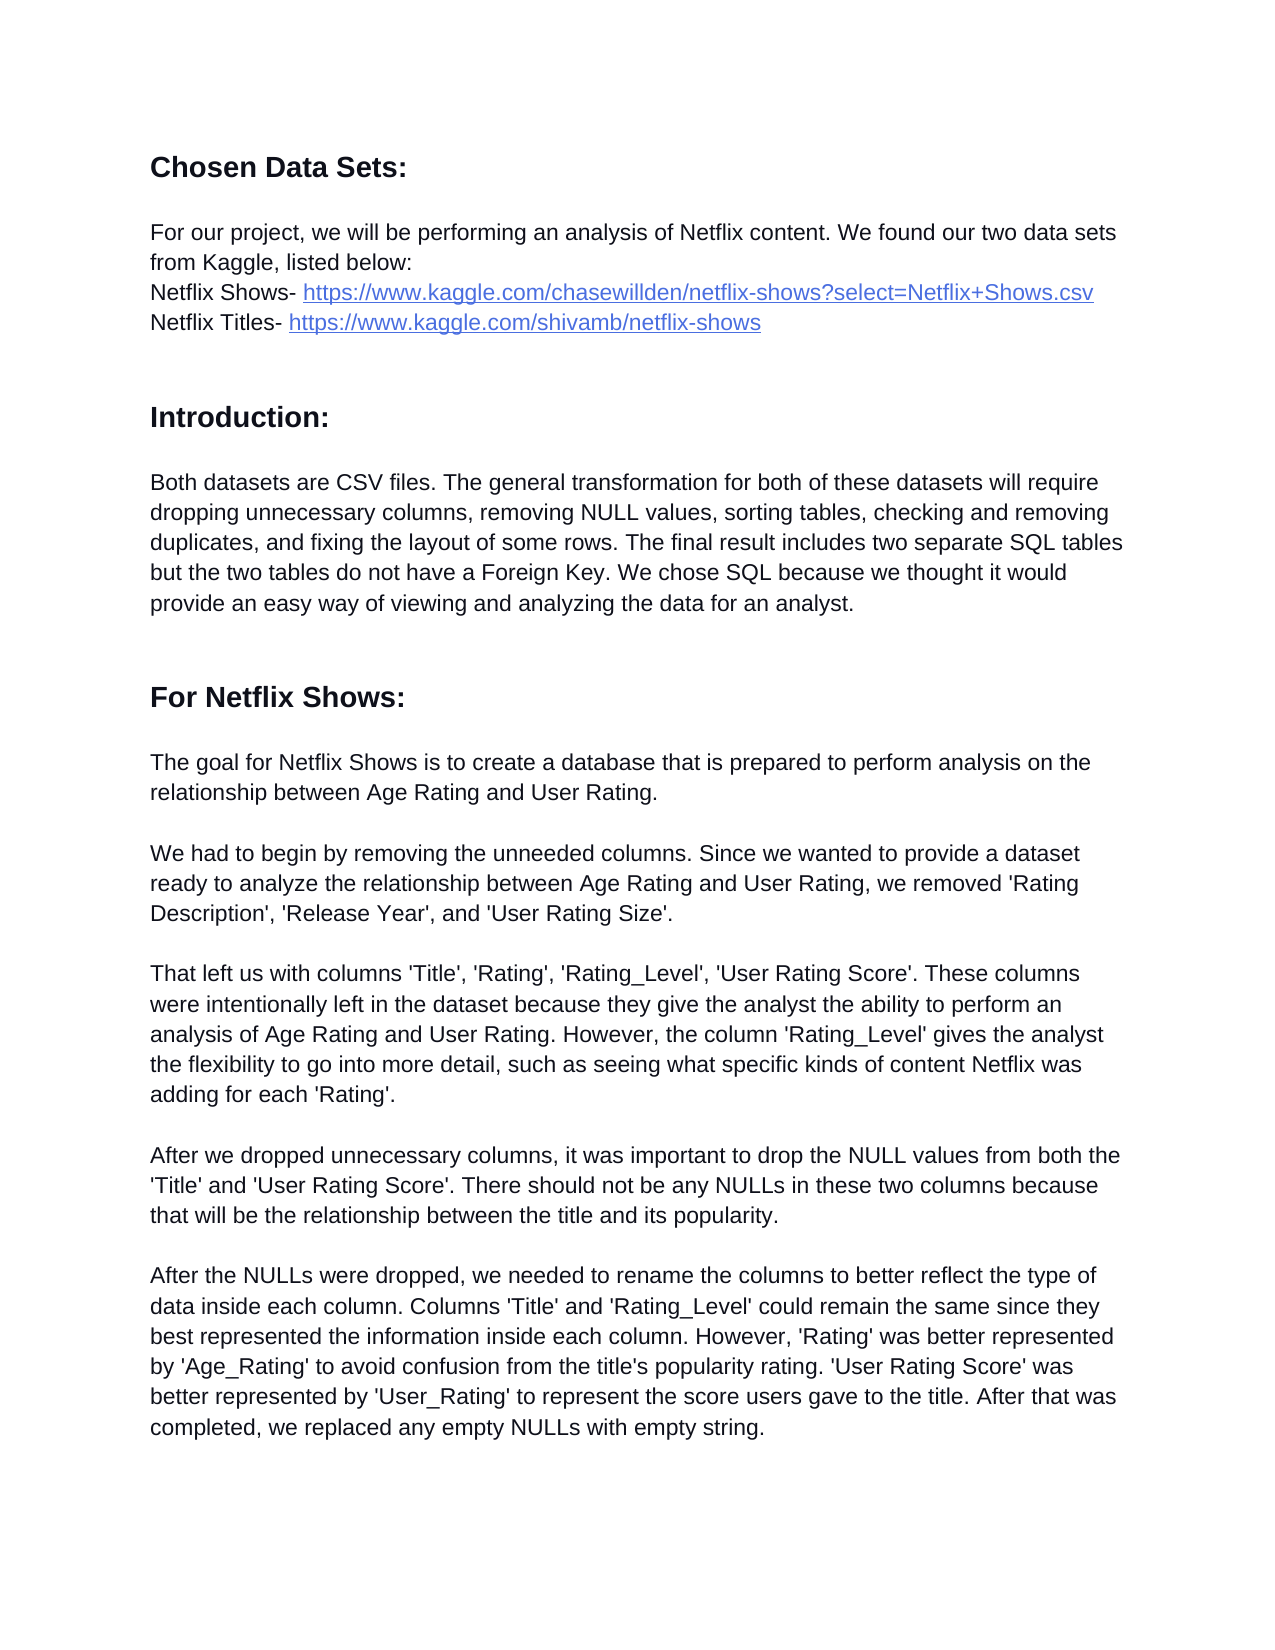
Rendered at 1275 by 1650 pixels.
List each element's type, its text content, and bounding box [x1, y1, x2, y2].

text For our project, we will be performing an analysis of Netflix content. We found our two data sets from Kaggle, listed below: [150, 219, 1125, 275]
text Netflix Shows- https://www.kaggle.com/chasewillden/netflix-shows?select=Netflix+Shows.csv [150, 279, 1125, 306]
text After we dropped unnecessary columns, it was important to drop the NULL values from both the 'Title' and 'User Rating Score'. There should not be any NULLs in these two columns because that will be the relationship between the title and its popularity. [150, 1142, 1125, 1228]
text After the NULLs were dropped, we needed to rename the columns to better reflect the type of data inside each column. Columns 'Title' and 'Rating_Level' could remain the same since they best represented the information inside each column. However, 'Rating' was better represented by 'Age_Rating' to avoid confusion from the title's popularity rating. 'User Rating Score' was better represented by 'User_Rating' to represent the score users gave to the title. After that was completed, we replaced any empty NULLs with empty string. [150, 1262, 1125, 1440]
text For Netflix Shows: [150, 680, 1125, 714]
text Introduction: [150, 400, 1125, 433]
text Chosen Data Sets: [150, 150, 1125, 183]
text We had to begin by removing the unneeded columns. Since we wanted to provide a dataset ready to analyze the relationship between Age Rating and User Rating, we removed 'Rating Description', 'Release Year', and 'User Rating Size'. [150, 839, 1125, 926]
text The goal for Netflix Shows is to create a database that is prepared to perform analysis on the relationship between Age Rating and User Rating. [150, 749, 1125, 806]
text Both datasets are CSV files. The general transformation for both of these datasets will require dropping unnecessary columns, removing NULL values, sorting tables, checking and removing duplicates, and fixing the layout of some rows. The final result includes two separate SQL tables but the two tables do not have a Foreign Key. We chose SQL because we thought it would provide an easy way of viewing and analyzing the data for an analyst. [150, 469, 1125, 616]
text That left us with columns 'Title', 'Rating', 'Rating_Level', 'User Rating Score'. These columns were intentionally left in the dataset because they give the analyst the ability to perform an analysis of Age Rating and User Rating. However, the column 'Rating_Level' gives the analyst the flexibility to go into more detail, such as seeing what specific kinds of content Netflix was adding for each 'Rating'. [150, 960, 1125, 1108]
text Netflix Titles- https://www.kaggle.com/shivamb/netflix-shows [150, 309, 1125, 336]
